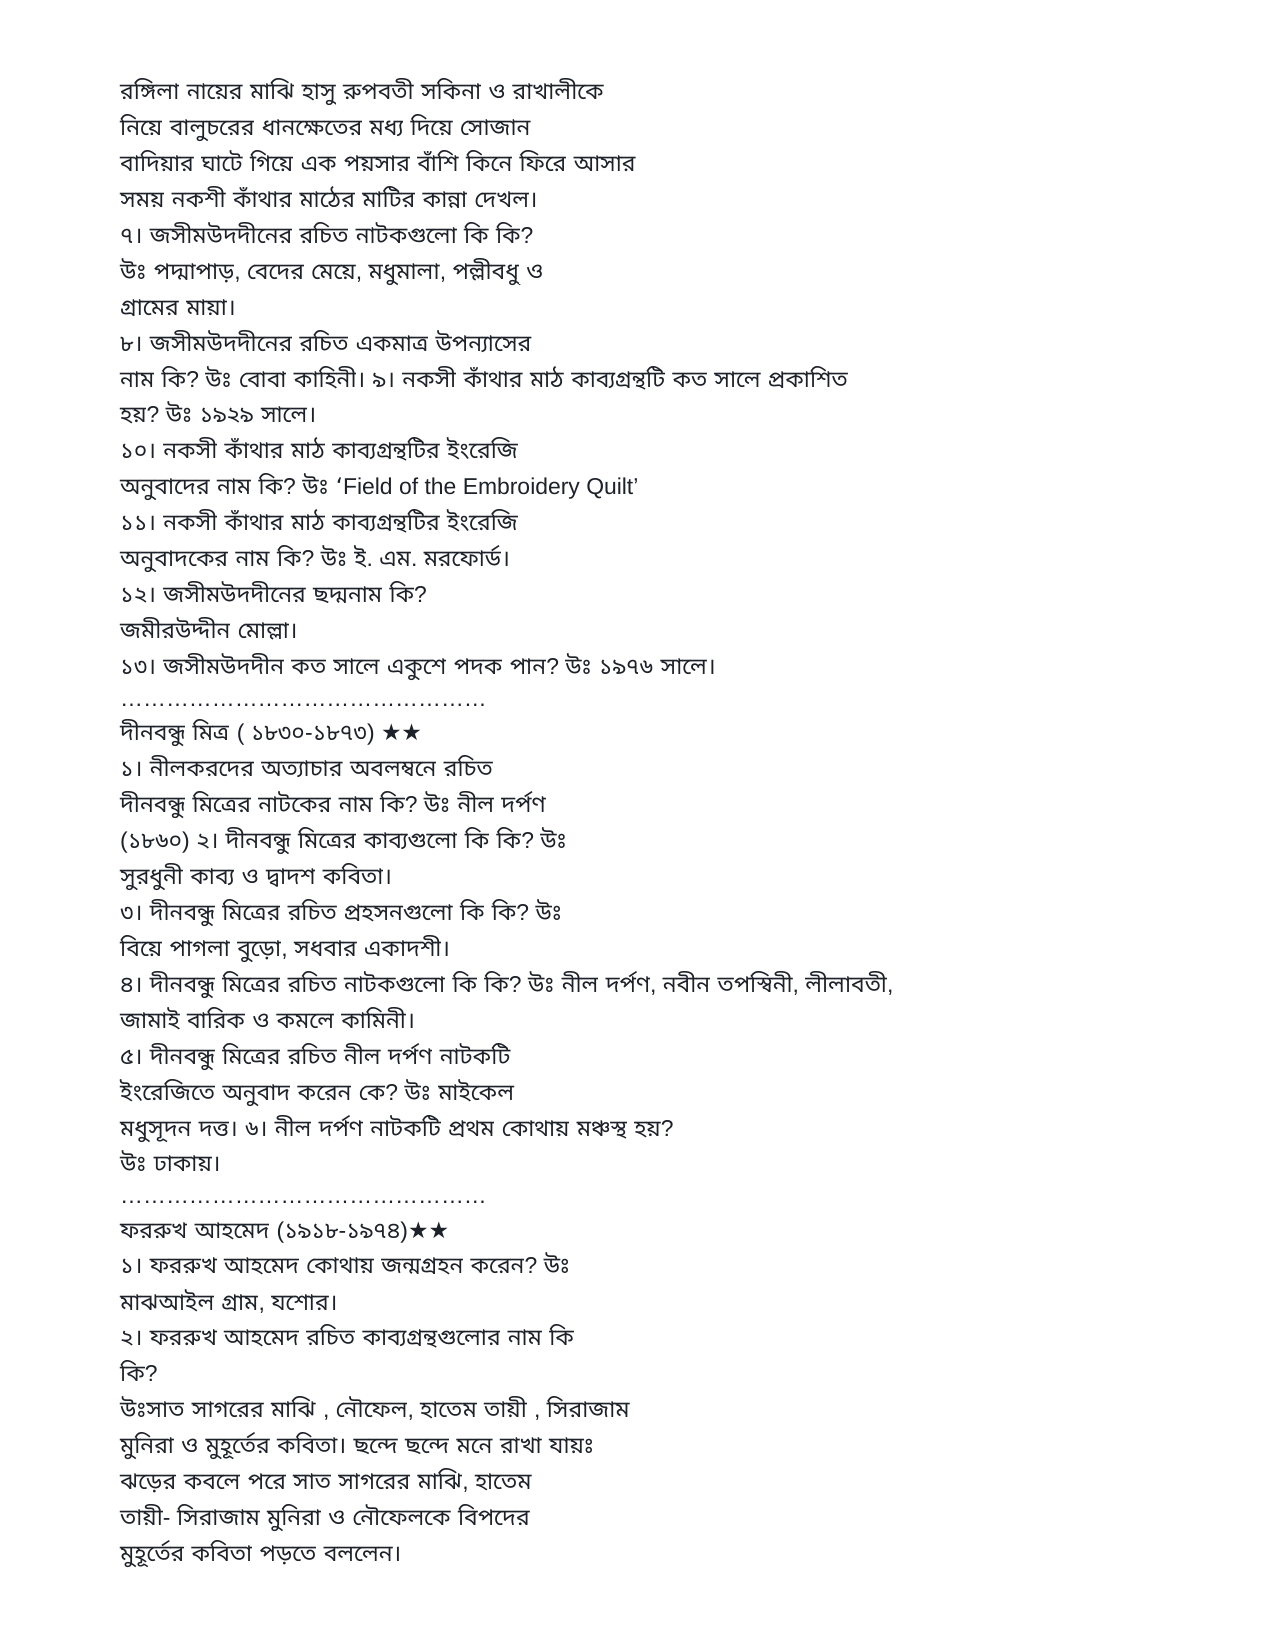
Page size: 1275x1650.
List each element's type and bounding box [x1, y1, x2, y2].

text [120, 75, 1200, 1568]
